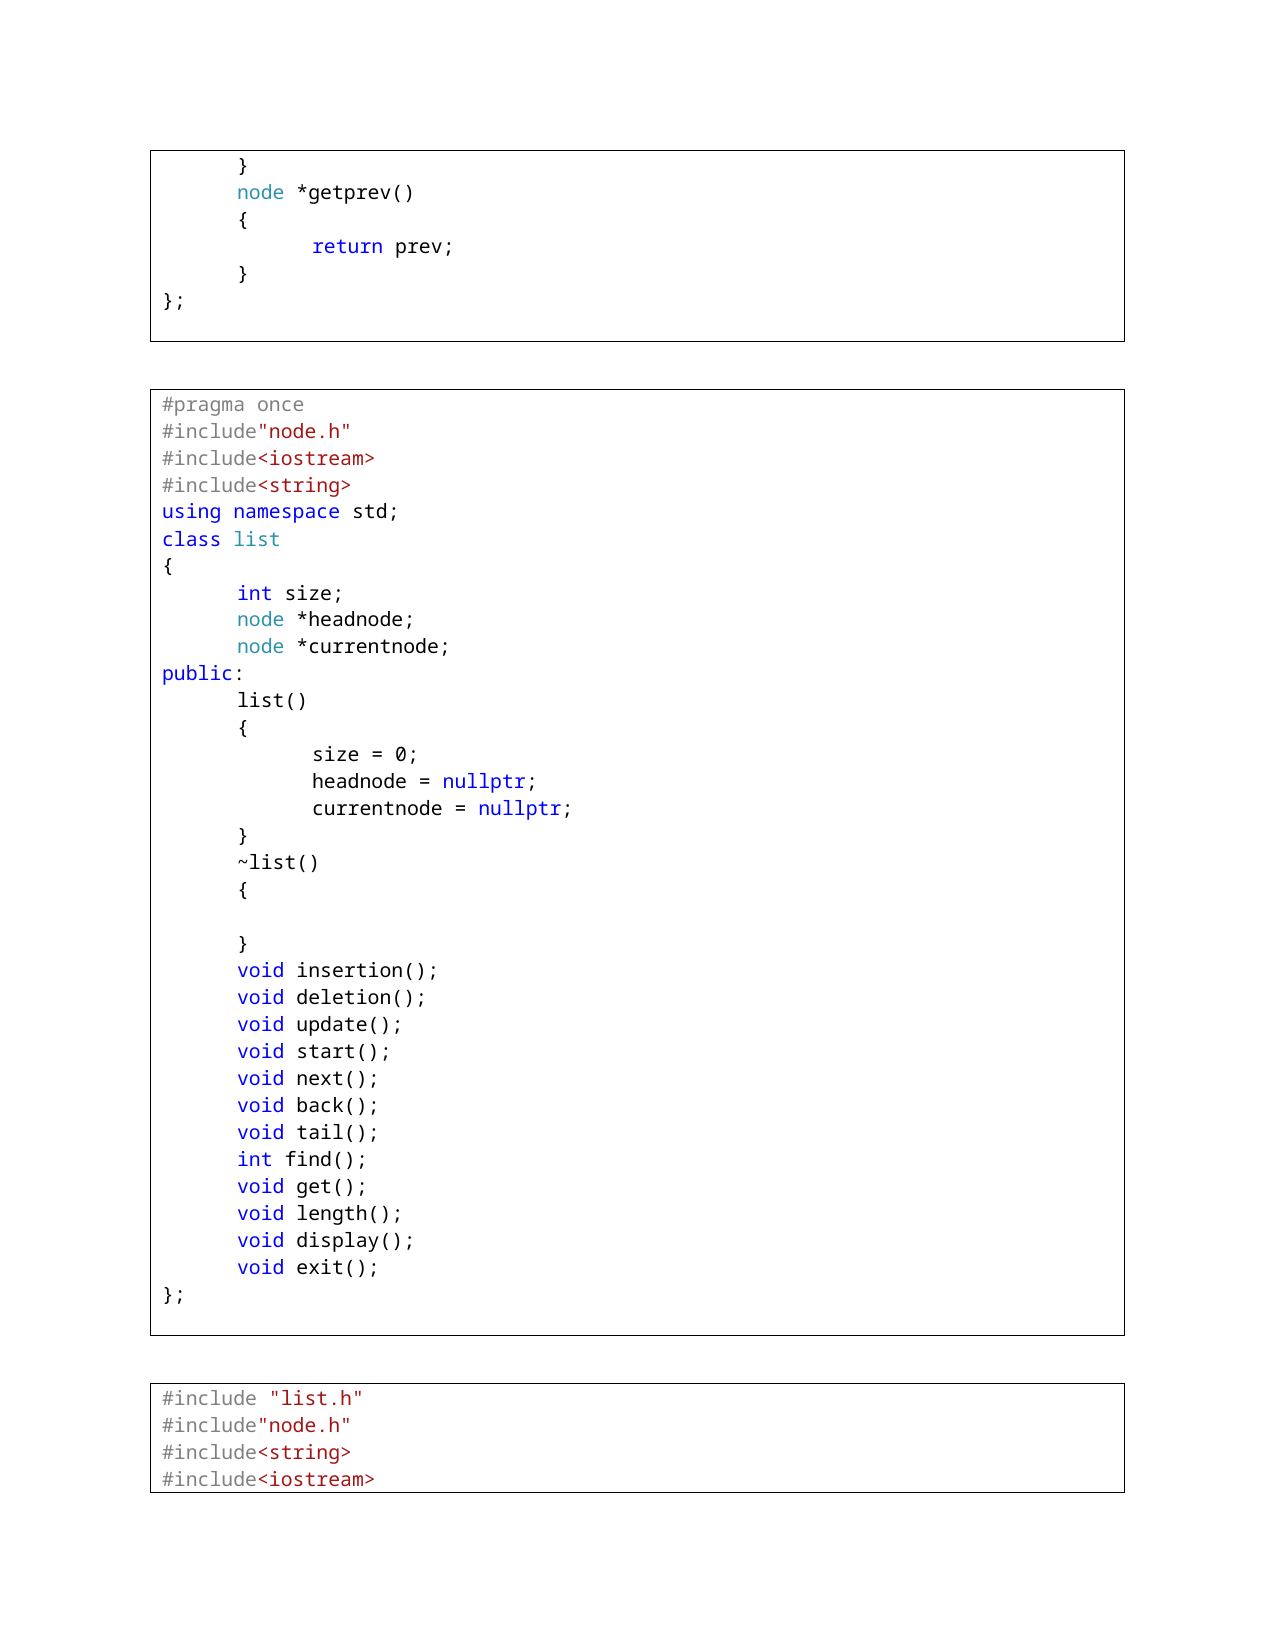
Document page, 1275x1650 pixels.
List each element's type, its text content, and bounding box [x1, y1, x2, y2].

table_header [151, 151, 1124, 341]
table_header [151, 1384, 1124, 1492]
table_header #pragma once #include"node.h" #include<iostream> #include<string> using namespace std; class list { int size; node *headnode; node *currentnode; public: list() { size = 0; headnode = nullptr; currentnode = nullptr; } ~list() { } void insertion(); void deletion(); void update(); void start(); void next(); void back(); void tail(); int find(); void get(); void length(); void display(); void exit(); }; [151, 390, 1124, 1335]
